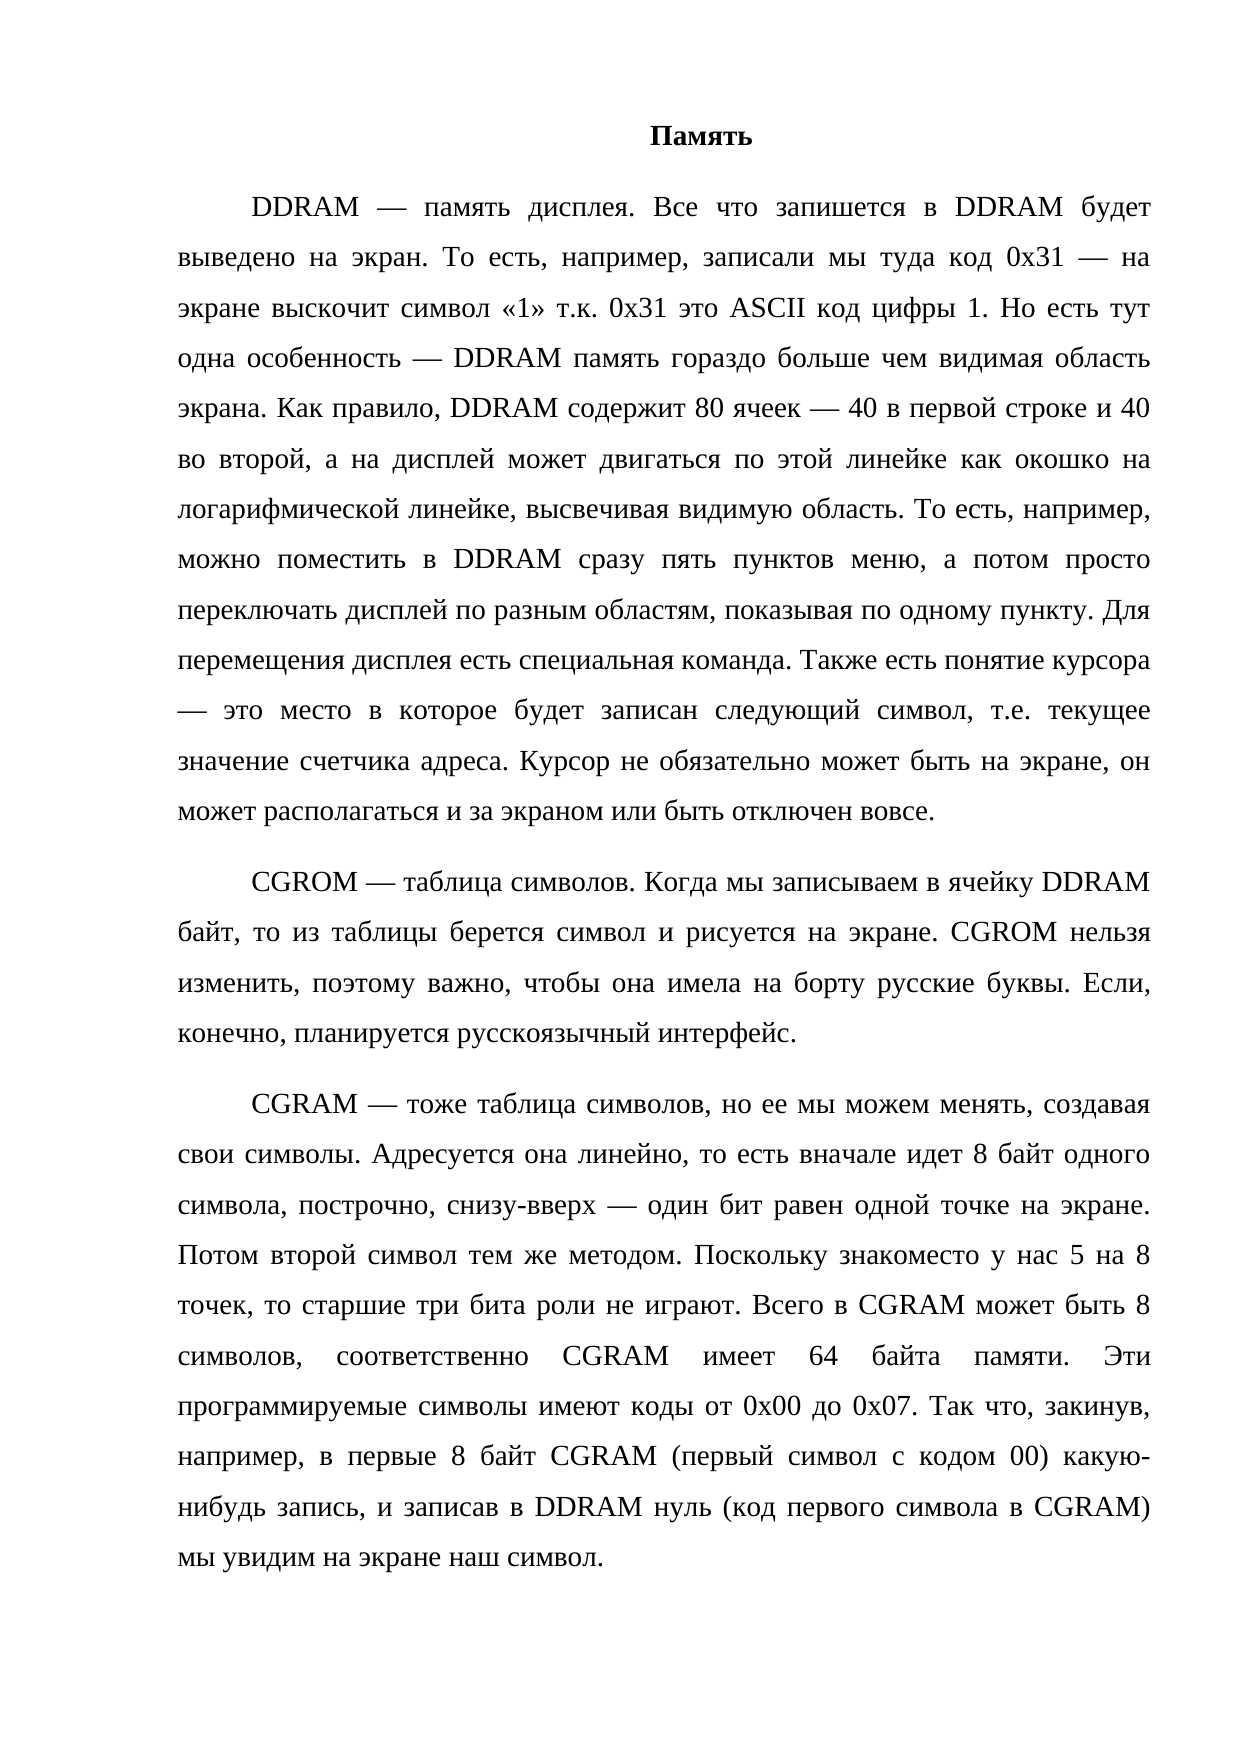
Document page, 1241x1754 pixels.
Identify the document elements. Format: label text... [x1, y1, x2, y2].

text Память [177, 118, 1152, 152]
text CGRAM — тоже таблица символов, но ее мы можем менять, создавая свои символы. Адресуется она линейно, то есть вначале идет 8 байт одного символа, построчно, снизу-вверх — один бит равен одной точке на экране. Потом второй символ тем же методом. Поскольку знакоместо у нас 5 на 8 точек, то старшие три бита роли не играют. Всего в CGRAM может быть 8 символов, соответственно CGRAM имеет 64 байта памяти. Эти программируемые символы имеют коды от 0х00 до 0х07. Так что, закинув, например, в первые 8 байт CGRAM (первый символ с кодом 00) какую-нибудь запись, и записав в DDRAM нуль (код первого символа в CGRAM) мы увидим на экране наш символ. [177, 1086, 1152, 1573]
text DDRAM — память дисплея. Все что запишется в DDRAM будет выведено на экран. То есть, например, записали мы туда код 0x31 — на экране выскочит символ «1» т.к. 0х31 это ASCII код цифры 1. Но есть тут одна особенность — DDRAM память гораздо больше чем видимая область экрана. Как правило, DDRAM содержит 80 ячеек — 40 в первой строке и 40 во второй, а на дисплей может двигаться по этой линейке как окошко на логарифмической линейке, высвечивая видимую область. То есть, например, можно поместить в DDRAM сразу пять пунктов меню, а потом просто переключать дисплей по разным областям, показывая по одному пункту. Для перемещения дисплея есть специальная команда. Также есть понятие курсора — это место в которое будет записан следующий символ, т.е. текущее значение счетчика адреса. Курсор не обязательно может быть на экране, он может располагаться и за экраном или быть отключен вовсе. [177, 189, 1152, 827]
text CGROM — таблица символов. Когда мы записываем в ячейку DDRAM байт, то из таблицы берется символ и рисуется на экране. CGROM нельзя изменить, поэтому важно, чтобы она имела на борту русские буквы. Если, конечно, планируется русскоязычный интерфейс. [177, 864, 1152, 1049]
